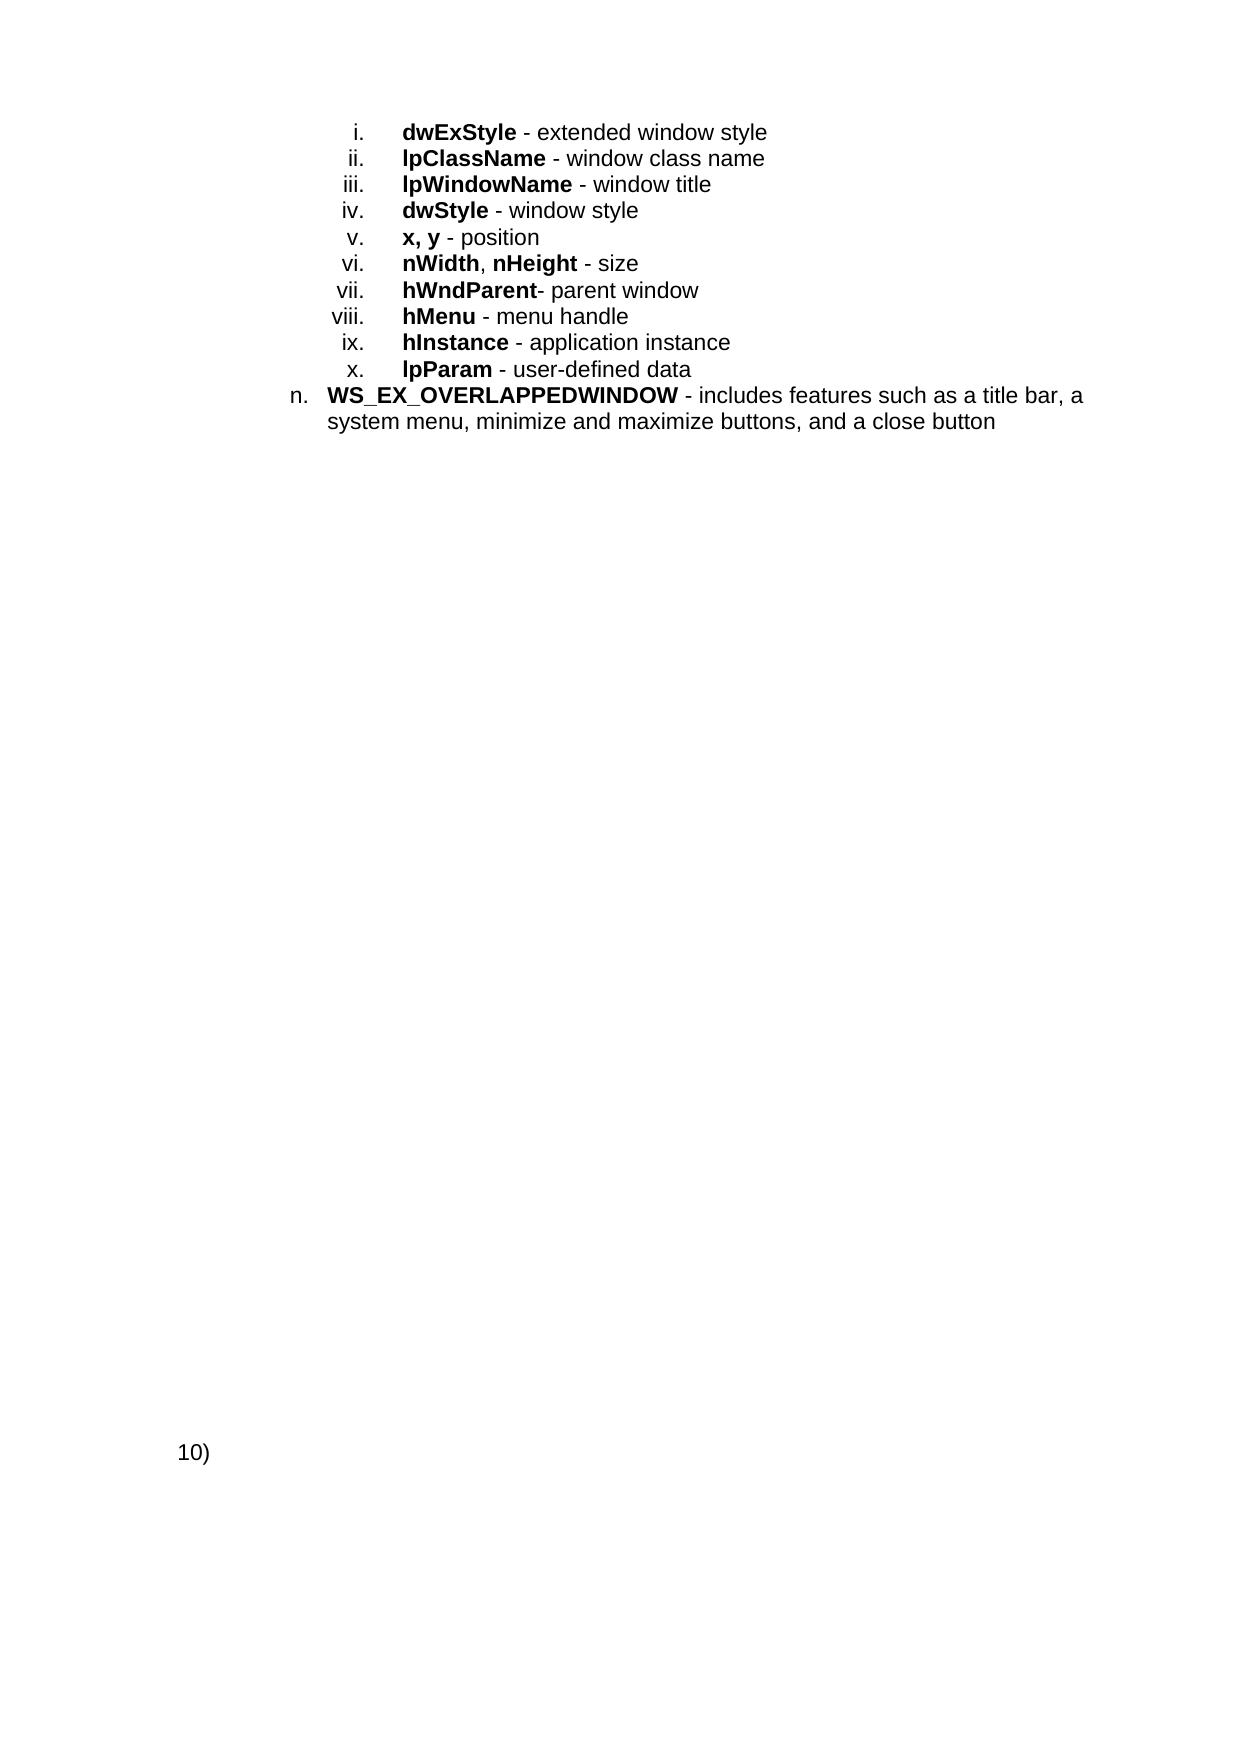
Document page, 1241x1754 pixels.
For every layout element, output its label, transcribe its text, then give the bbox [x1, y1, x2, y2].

list hInstance - application instance [364, 329, 1152, 356]
list dwStyle - window style [364, 197, 1152, 224]
list lpClassName - window class name [364, 145, 1152, 171]
list WS_EX_OVERLAPPEDWINDOW - includes features such as a title bar, a system menu, minimize and maximize buttons, and a close button [289, 382, 1152, 435]
list lpWindowName - window title [364, 171, 1152, 197]
list hWndParent- parent window [364, 277, 1152, 303]
list nWidth, nHeight - size [364, 250, 1152, 277]
list hMenu - menu handle [364, 303, 1152, 329]
list x, y - position [364, 224, 1152, 250]
list dwExStyle - extended window style [364, 118, 1152, 145]
text 10) [177, 1438, 1152, 1465]
list lpParam - user-defined data [364, 356, 1152, 382]
